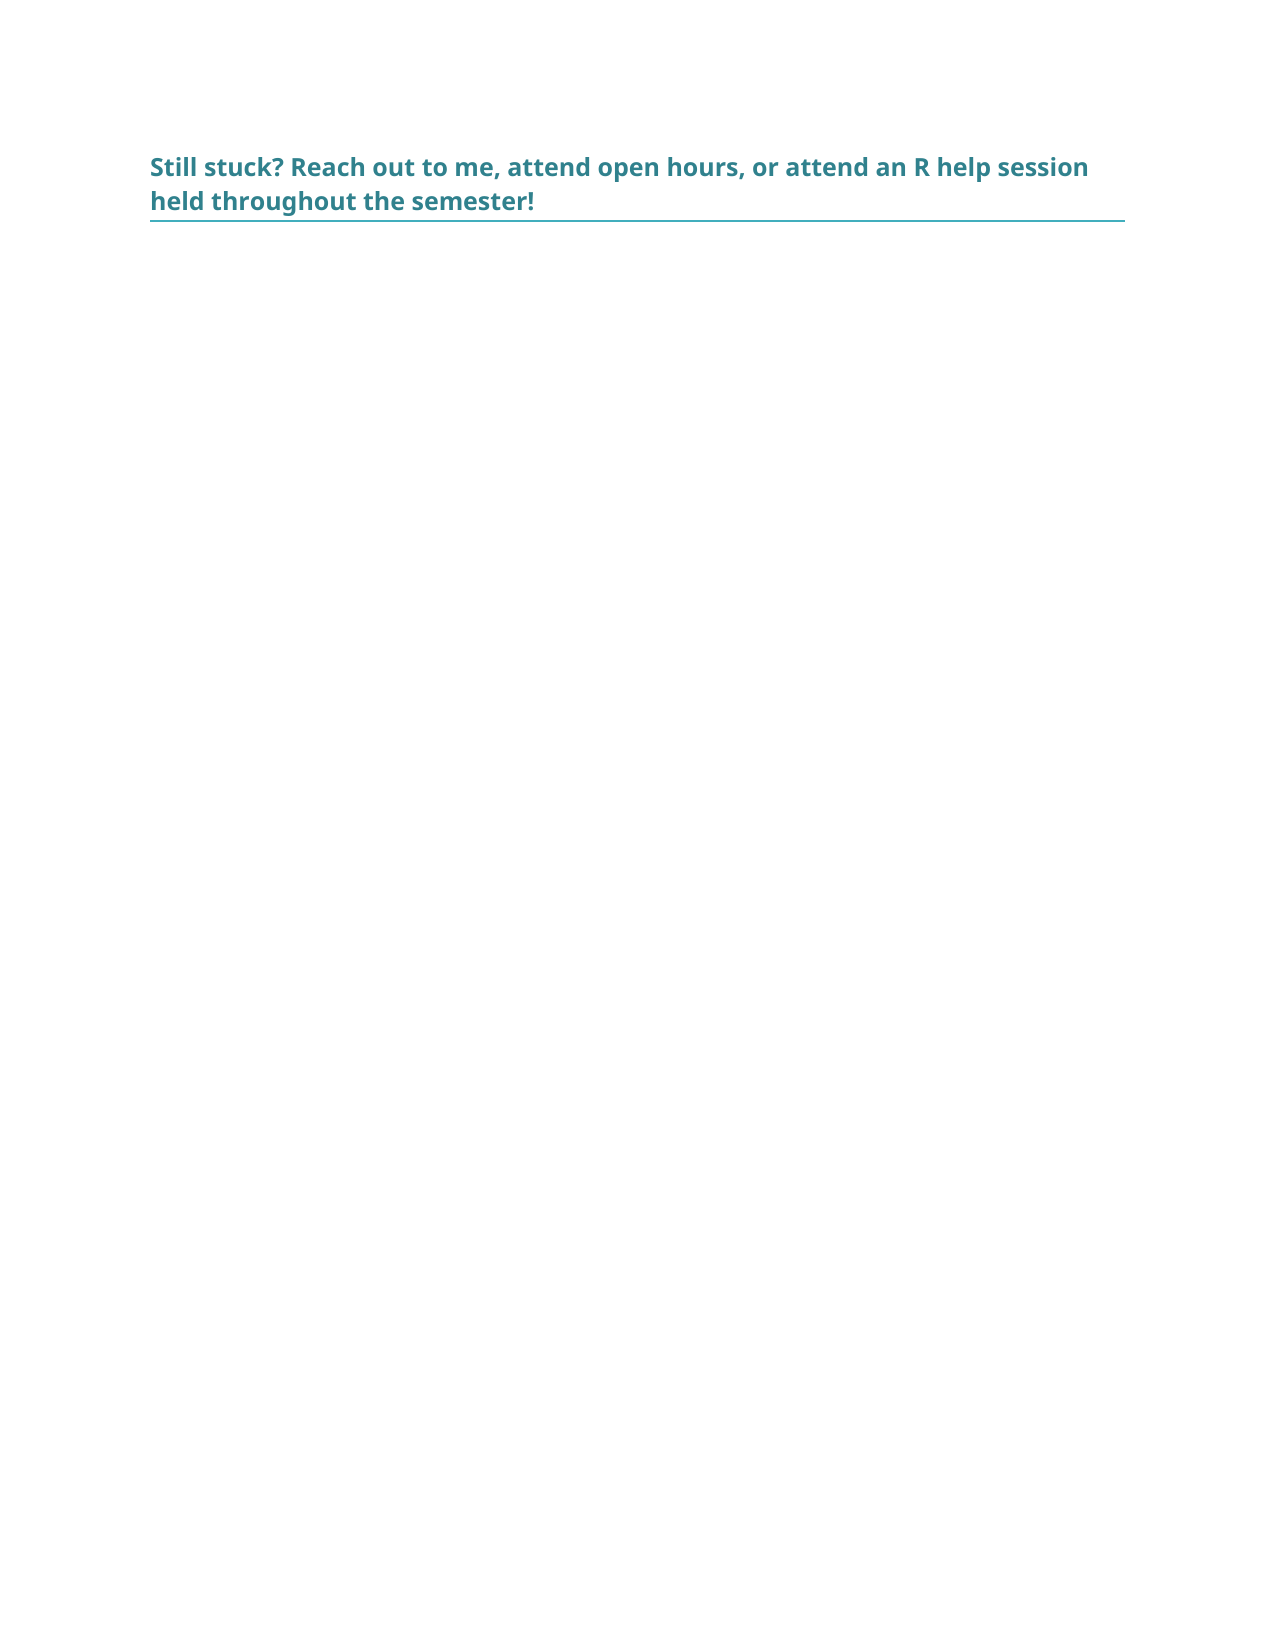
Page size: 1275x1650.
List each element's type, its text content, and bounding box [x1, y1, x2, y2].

subtitle Still stuck? Reach out to me, attend open hours, or attend an R help session held throughout the semester! [150, 150, 1125, 220]
